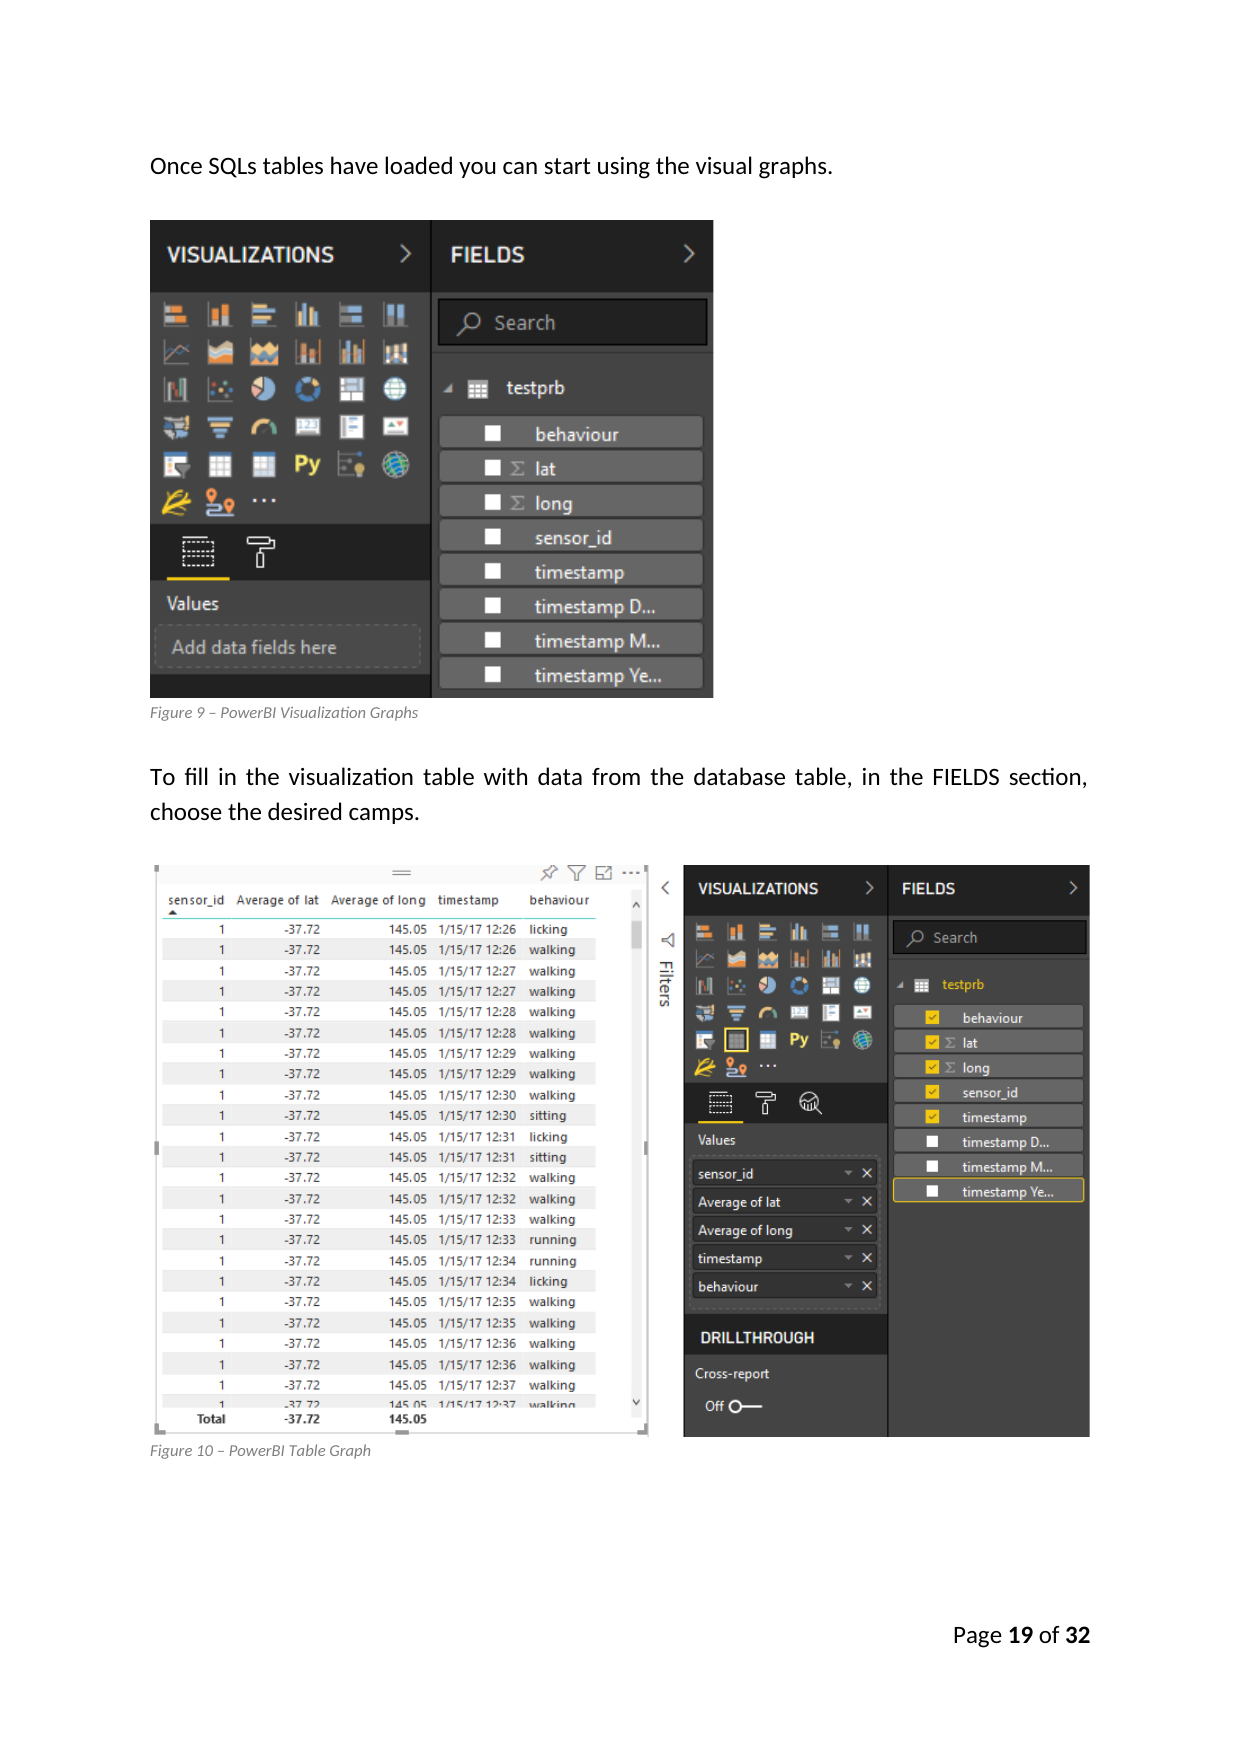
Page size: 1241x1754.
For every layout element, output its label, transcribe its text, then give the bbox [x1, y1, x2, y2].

text Once SQLs tables have loaded you can start using the visual graphs. [150, 150, 1090, 181]
picture [150, 220, 714, 698]
text Figure 9 – PowerBI Visualization Graphs [150, 702, 1090, 723]
text To fill in the visualization table with data from the database table, in the FIELDS section, choose the desired camps. [150, 761, 1090, 826]
picture [150, 865, 1090, 1437]
text Figure 10 – PowerBI Table Graph [150, 1441, 1090, 1461]
